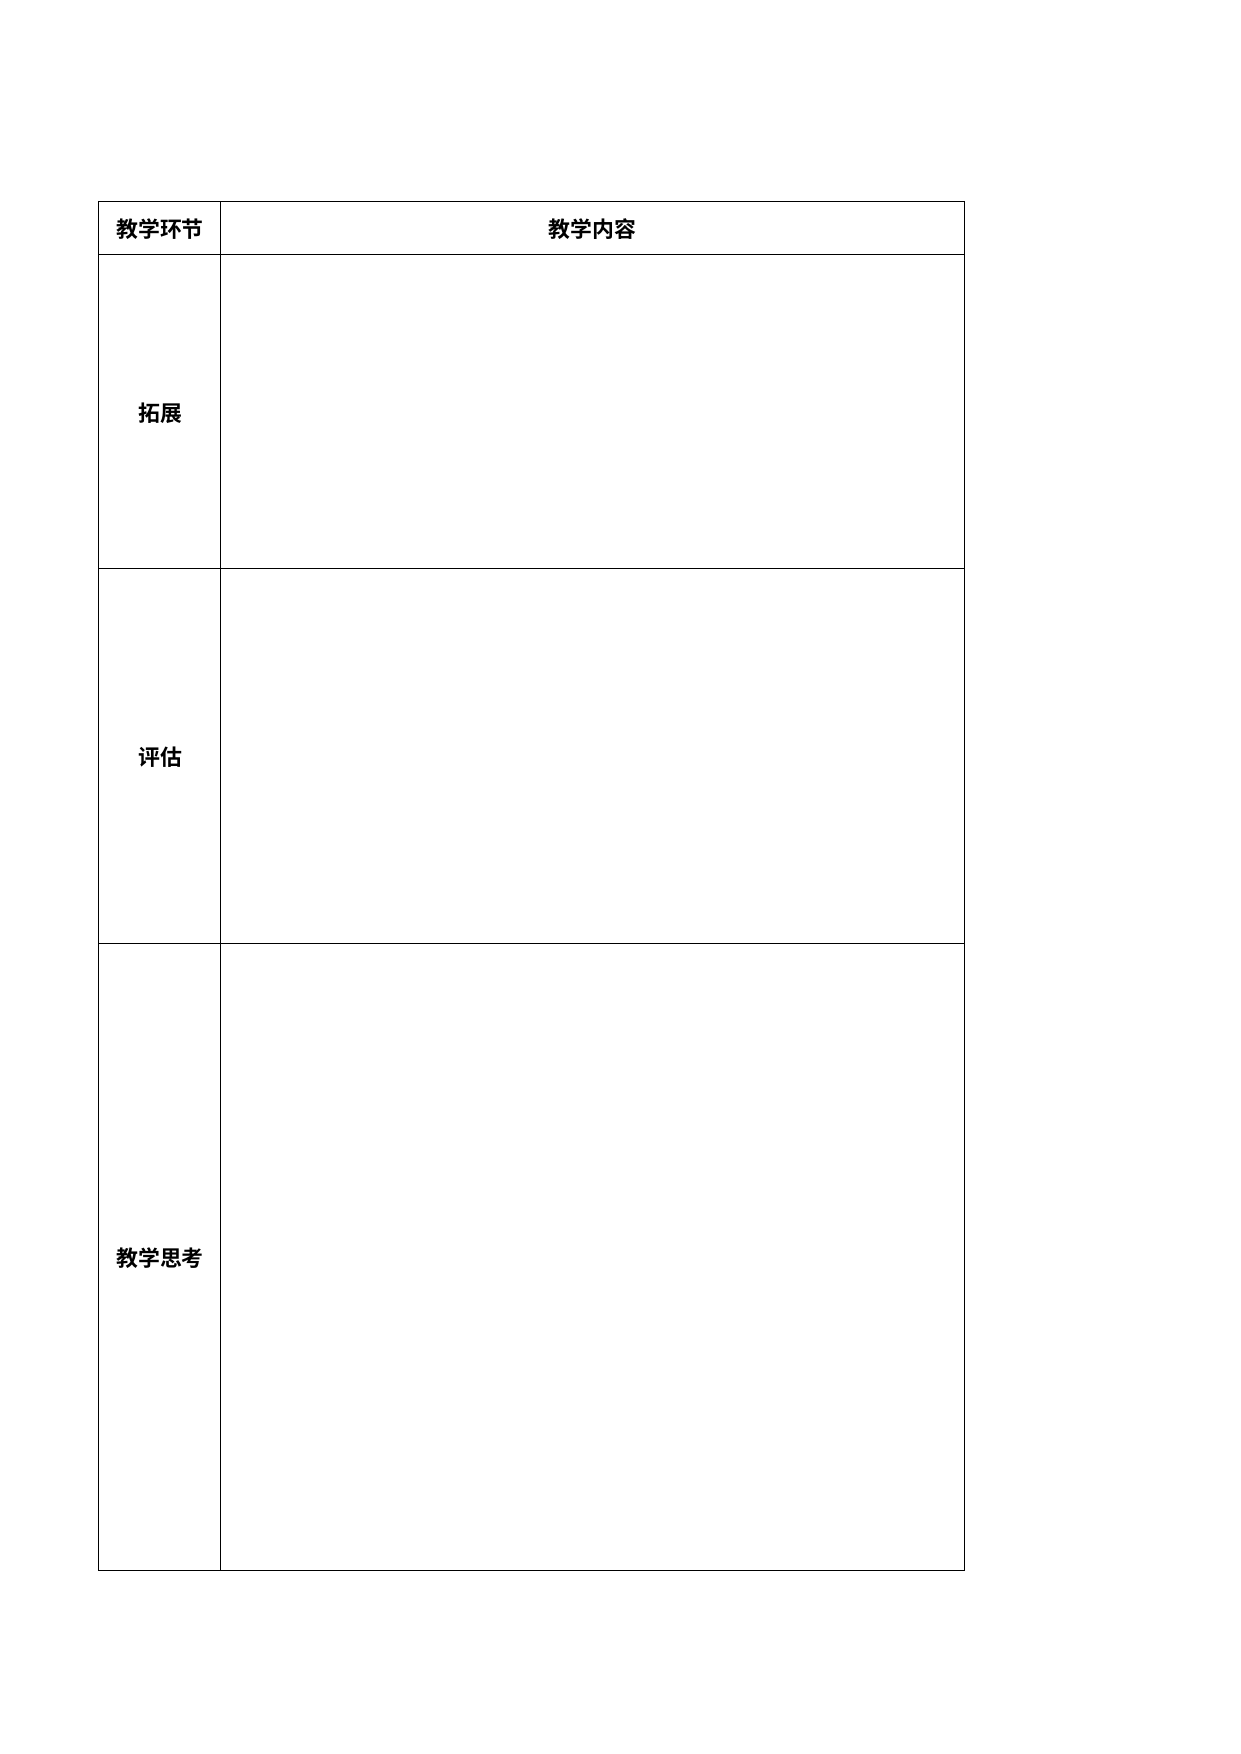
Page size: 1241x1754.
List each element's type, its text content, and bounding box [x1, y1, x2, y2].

table_cell [221, 255, 964, 568]
table_cell 拓展 [99, 255, 220, 568]
table_cell [221, 569, 964, 943]
table_cell 评估 [99, 569, 220, 943]
table_cell [221, 944, 964, 1570]
table_cell 教学思考 [99, 944, 220, 1570]
table_header 教学内容 [221, 202, 964, 254]
table_header 教学环节 [99, 202, 220, 254]
